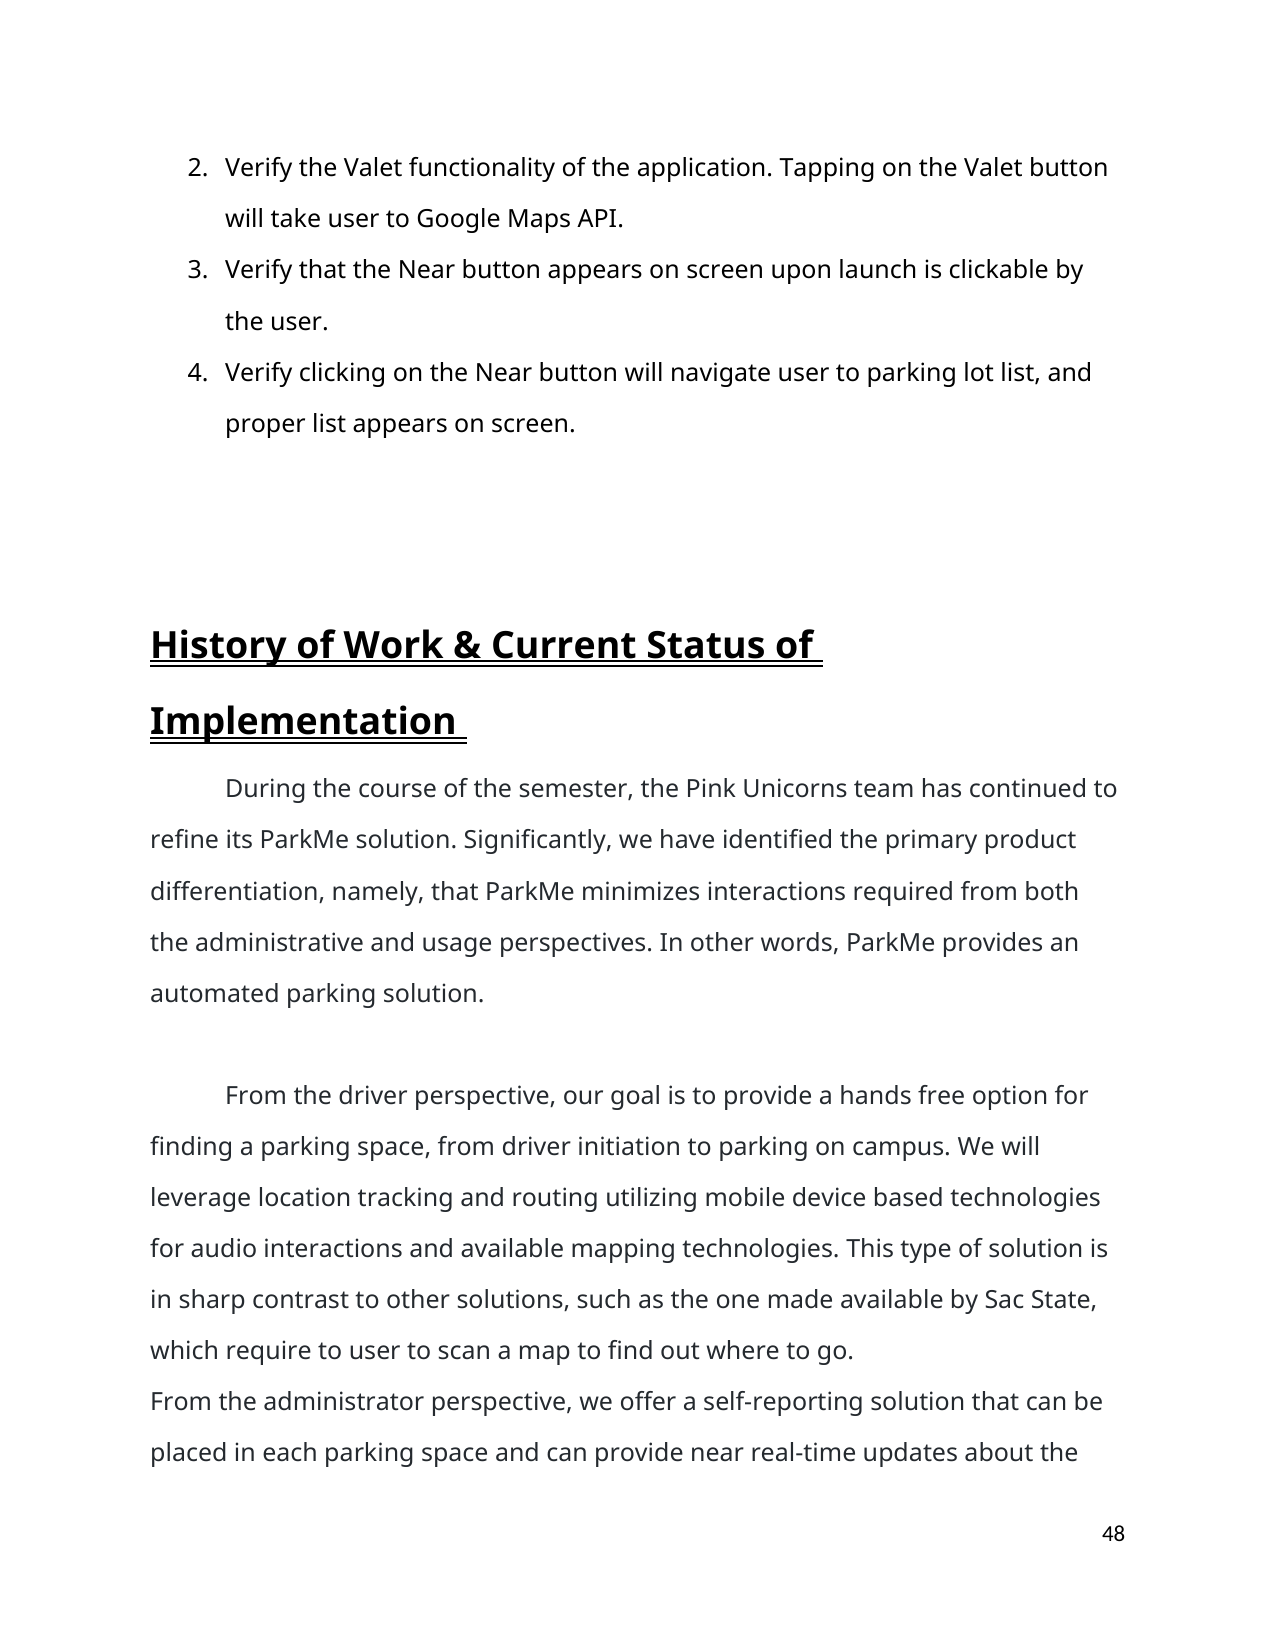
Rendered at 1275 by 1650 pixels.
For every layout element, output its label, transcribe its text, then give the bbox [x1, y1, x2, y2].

list Verify that the Near button appears on screen upon launch is clickable by the user. [187, 252, 1125, 337]
list Verify the Valet functionality of the application. Tapping on the Valet button will take user to Google Maps API. [187, 150, 1125, 235]
text History of Work & Current Status of Implementation [150, 618, 1125, 746]
text During the course of the semester, the Pink Unicorns team has continued to refine its ParkMe solution. Significantly, we have identified the primary product differentiation, namely, that ParkMe minimizes interactions required from both the administrative and usage perspectives. In other words, ParkMe provides an automated parking solution. [150, 771, 1125, 1009]
text From the driver perspective, our goal is to provide a hands free option for finding a parking space, from driver initiation to parking on campus. We will leverage location tracking and routing utilizing mobile device based technologies for audio interactions and available mapping technologies. This type of solution is in sharp contrast to other solutions, such as the one made available by Sac State, which require to user to scan a map to find out where to go. [150, 1077, 1125, 1367]
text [150, 1383, 1125, 1469]
list Verify clicking on the Near button will navigate user to parking lot list, and proper list appears on screen. [187, 354, 1125, 439]
